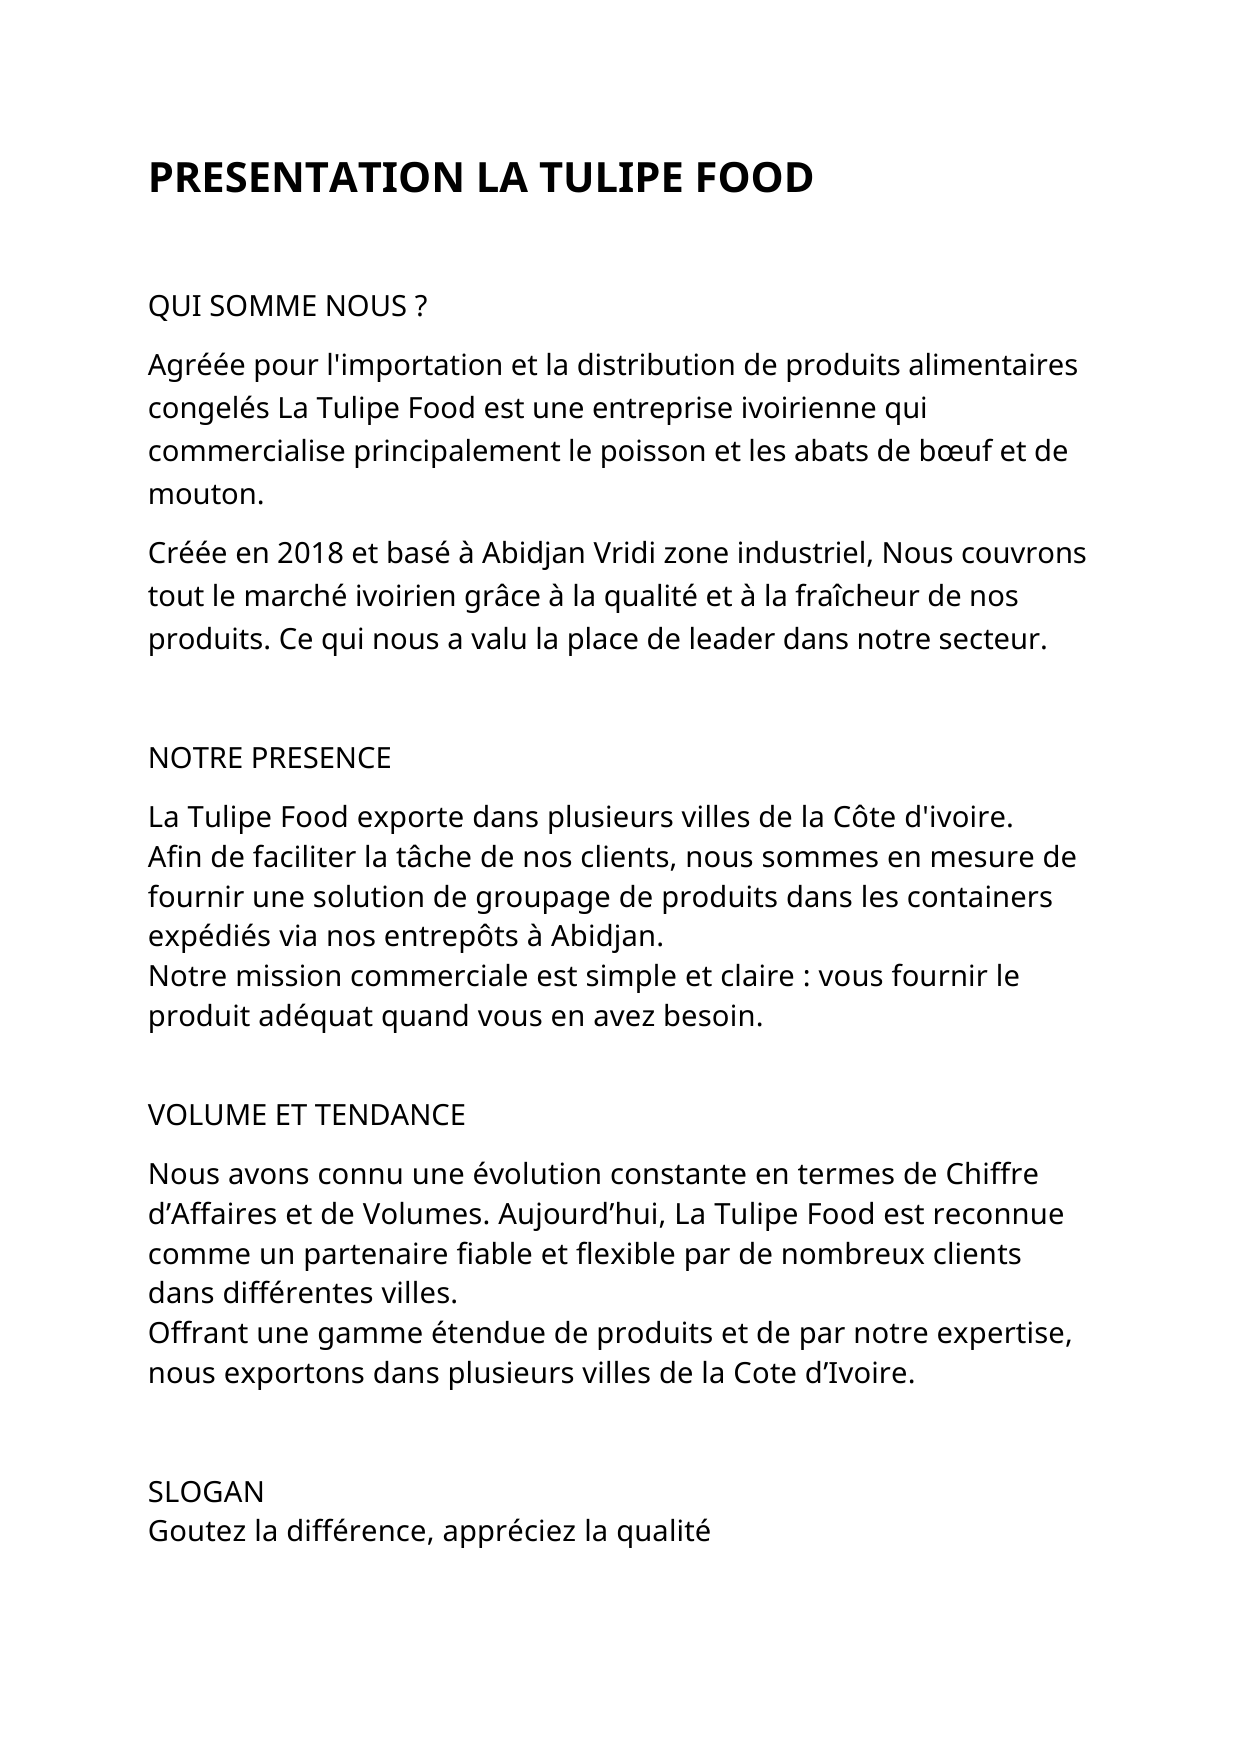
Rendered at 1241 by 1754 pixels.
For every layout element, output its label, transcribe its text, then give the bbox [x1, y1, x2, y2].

text SLOGAN [148, 1471, 1093, 1511]
text PRESENTATION LA TULIPE FOOD [148, 148, 1093, 204]
text VOLUME ET TENDANCE [148, 1094, 1093, 1134]
text Agréée pour l'importation et la distribution de produits alimentaires congelés La Tulipe Food est une entreprise ivoirienne qui commercialise principalement le poisson et les abats de bœuf et de mouton. [148, 344, 1093, 513]
text La Tulipe Food exporte dans plusieurs villes de la Côte d'ivoire. [148, 796, 1093, 836]
text Créée en 2018 et basé à Abidjan Vridi zone industriel, Nous couvrons tout le marché ivoirien grâce à la qualité et à la fraîcheur de nos produits. Ce qui nous a valu la place de leader dans notre secteur. [148, 532, 1093, 658]
text Goutez la différence, appréciez la qualité [148, 1511, 1093, 1550]
text Offrant une gamme étendue de produits et de par notre expertise, nous exportons dans plusieurs villes de la Cote d’Ivoire. [148, 1312, 1093, 1392]
text Nous avons connu une évolution constante en termes de Chiffre d’Affaires et de Volumes. Aujourd’hui, La Tulipe Food est reconnue comme un partenaire fiable et flexible par de nombreux clients dans différentes villes. [148, 1153, 1093, 1312]
text QUI SOMME NOUS ? [148, 285, 1093, 325]
text Afin de faciliter la tâche de nos clients, nous sommes en mesure de fournir une solution de groupage de produits dans les containers expédiés via nos entrepôts à Abidjan. [148, 836, 1093, 955]
text NOTRE PRESENCE [148, 737, 1093, 777]
text Notre mission commerciale est simple et claire : vous fournir le produit adéquat quand vous en avez besoin. [148, 955, 1093, 1034]
